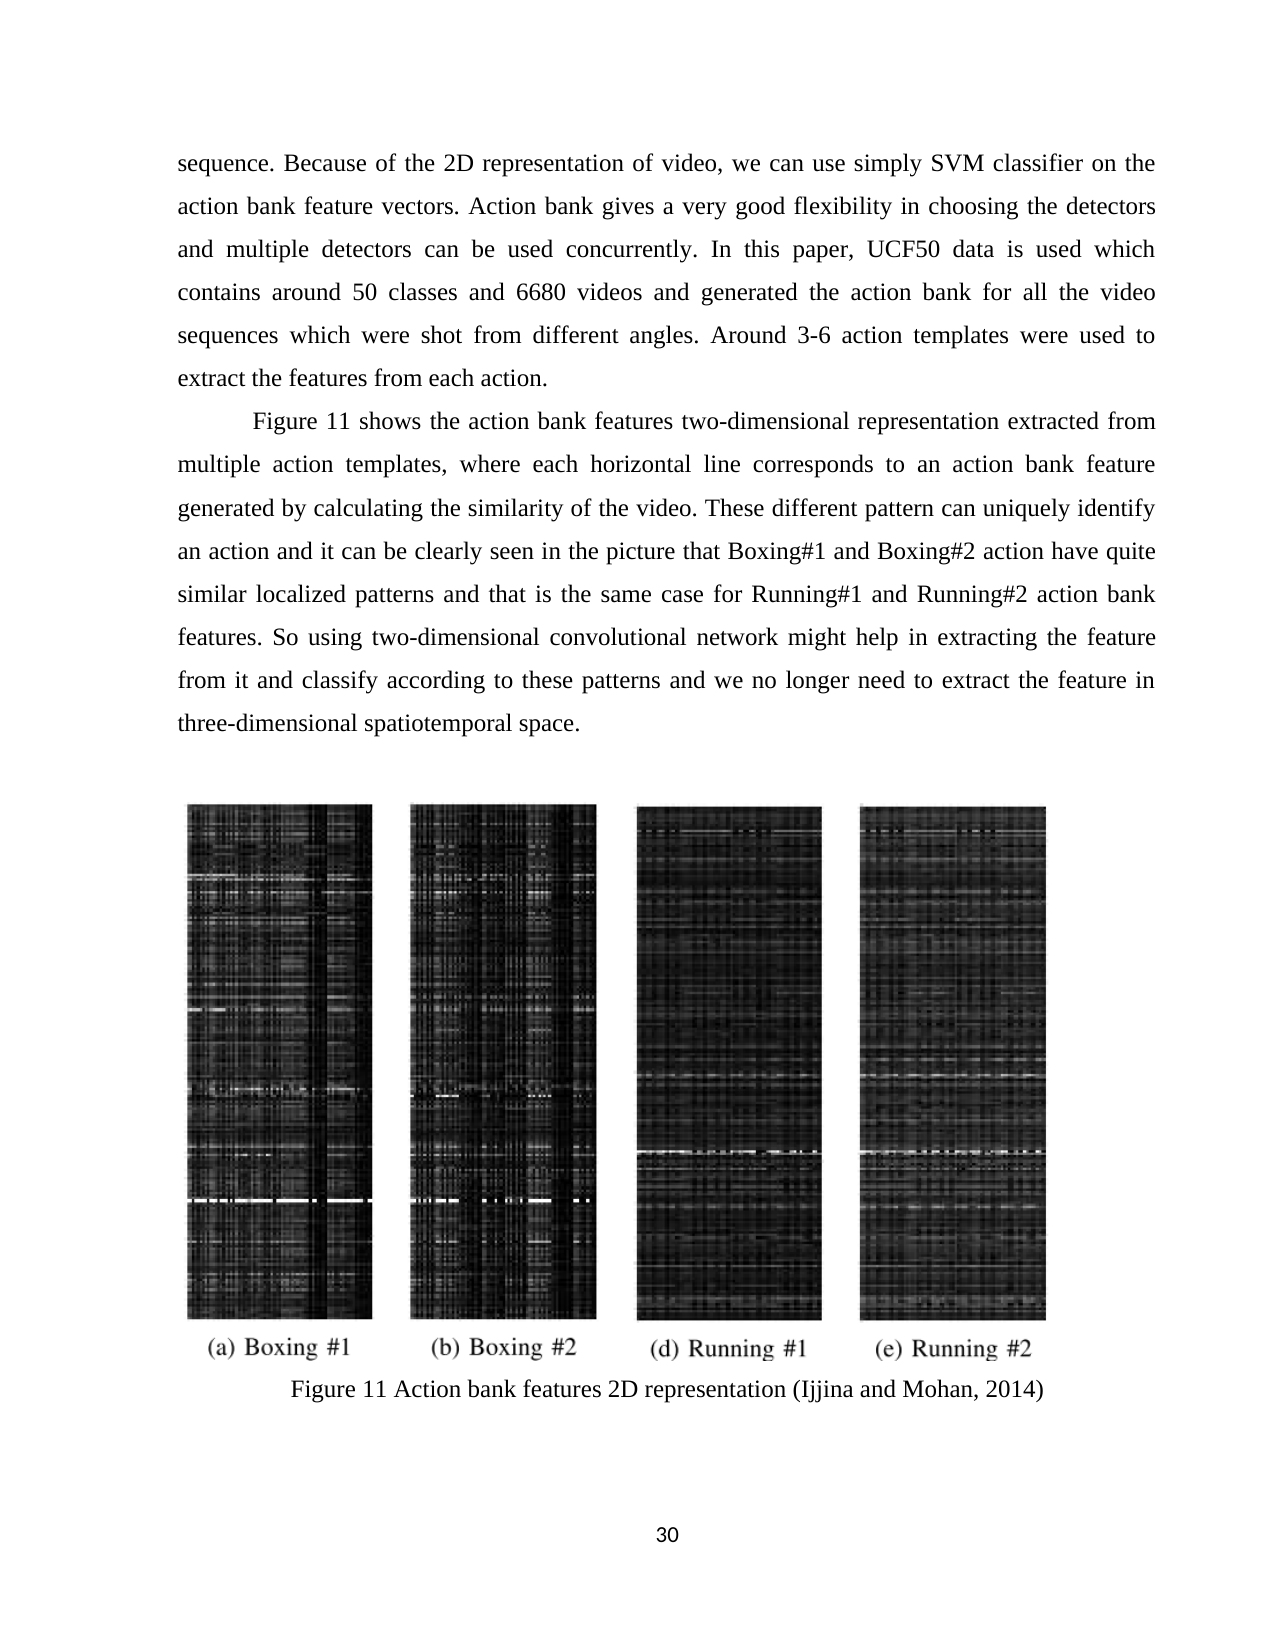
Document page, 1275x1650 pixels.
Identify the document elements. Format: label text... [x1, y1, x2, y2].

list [177, 148, 1157, 392]
picture [177, 794, 1068, 1361]
list Figure 11 shows the action bank features two-dimensional representation extracted from multiple action templates, where each horizontal line corresponds to an action bank feature generated by calculating the similarity of the video. These different pattern can uniquely identify an action and it can be clearly seen in the picture that Boxing#1 and Boxing#2 action have quite similar localized patterns and that is the same case for Running#1 and Running#2 action bank features. So using two-dimensional convolutional network might help in extracting the feature from it and classify according to these patterns and we no longer need to extract the feature in three-dimensional spatiotemporal space. [177, 406, 1157, 737]
text Figure 11 Action bank features 2D representation (Ijjina and Mohan, 2014) [177, 1374, 1157, 1403]
